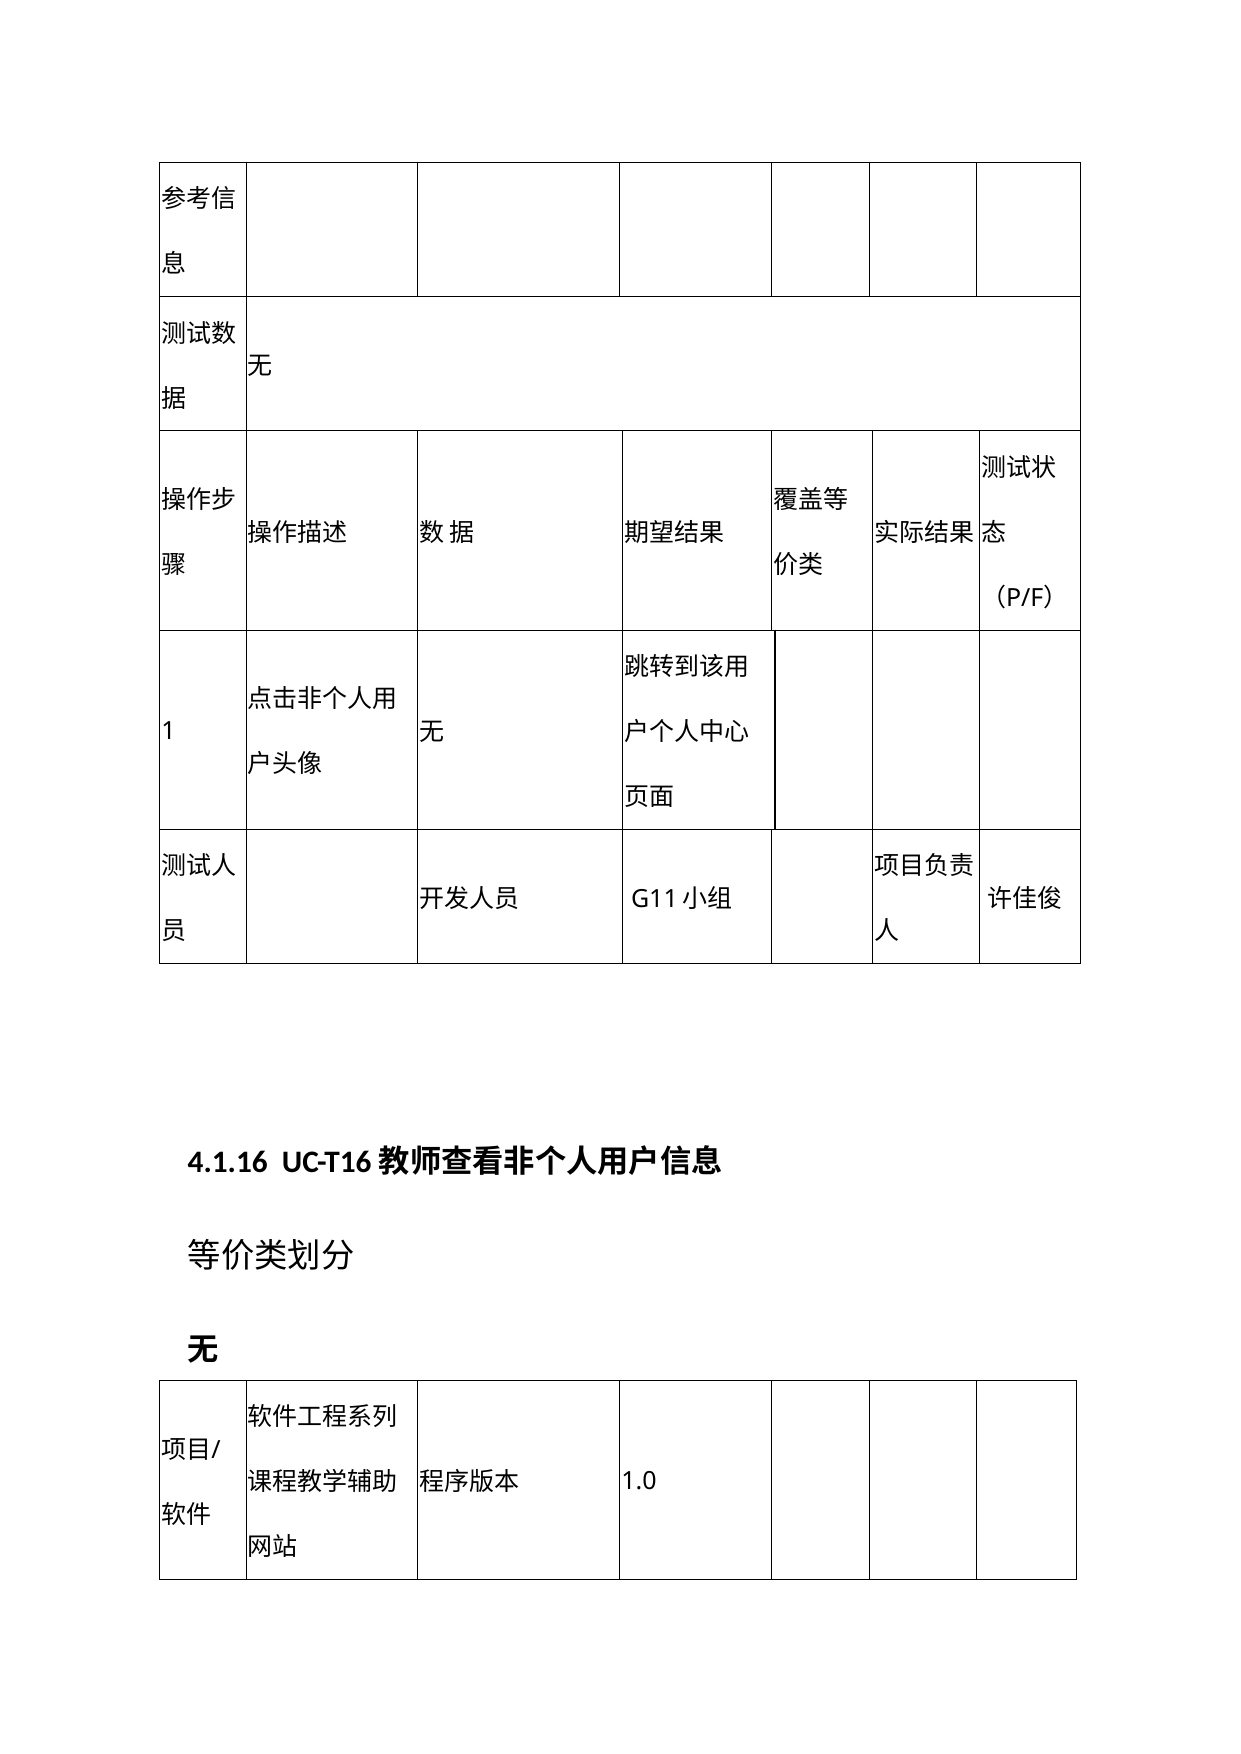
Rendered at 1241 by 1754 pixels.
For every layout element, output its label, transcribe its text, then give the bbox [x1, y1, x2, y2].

table_cell [873, 631, 979, 829]
table_cell [977, 163, 1080, 296]
table_cell [247, 830, 417, 963]
table_cell 测试人员 [160, 830, 246, 963]
table_cell 无 [247, 297, 1080, 430]
table_cell [980, 631, 1080, 829]
list 无 [187, 1315, 1053, 1380]
text 等价类划分 [187, 1221, 1053, 1286]
table_cell [772, 163, 869, 296]
table_cell 覆盖等价类 [772, 431, 872, 629]
table_cell 操作描述 [247, 431, 417, 629]
table_cell [870, 163, 976, 296]
table_cell 参考信息 [160, 163, 246, 296]
table_cell 操作步骤 [160, 431, 246, 629]
table_cell 测试数据 [160, 297, 246, 430]
table_header [772, 1381, 869, 1579]
table_cell G11小组 [623, 830, 771, 963]
table_cell [772, 830, 872, 963]
table_cell [247, 163, 417, 296]
table_header 项目/软件 [160, 1381, 246, 1579]
table_header 软件工程系列课程教学辅助网站 [247, 1381, 417, 1579]
table_cell 1 [160, 631, 246, 829]
table_cell 测试状态（P/F） [980, 431, 1080, 629]
table_header 程序版本 [418, 1381, 619, 1579]
table_cell 期望结果 [623, 431, 771, 629]
table_header 1.0 [620, 1381, 771, 1579]
table_cell 开发人员 [418, 830, 622, 963]
table_header [870, 1381, 976, 1579]
table_header [977, 1381, 1076, 1579]
table_cell [620, 163, 771, 296]
table_cell 许佳俊 [980, 830, 1080, 963]
table_cell [776, 631, 872, 829]
table_cell 实际结果 [873, 431, 979, 629]
table_cell 数 据 [418, 431, 622, 629]
list 4.1.16 UC-T16 教师查看非个人用户信息 [187, 1126, 1053, 1191]
table_cell 项目负责人 [873, 830, 979, 963]
table_cell 无 [418, 631, 622, 829]
table_cell 跳转到该用户个人中心页面 [623, 631, 774, 829]
table_cell [418, 163, 619, 296]
table_cell 点击非个人用户头像 [247, 631, 417, 829]
